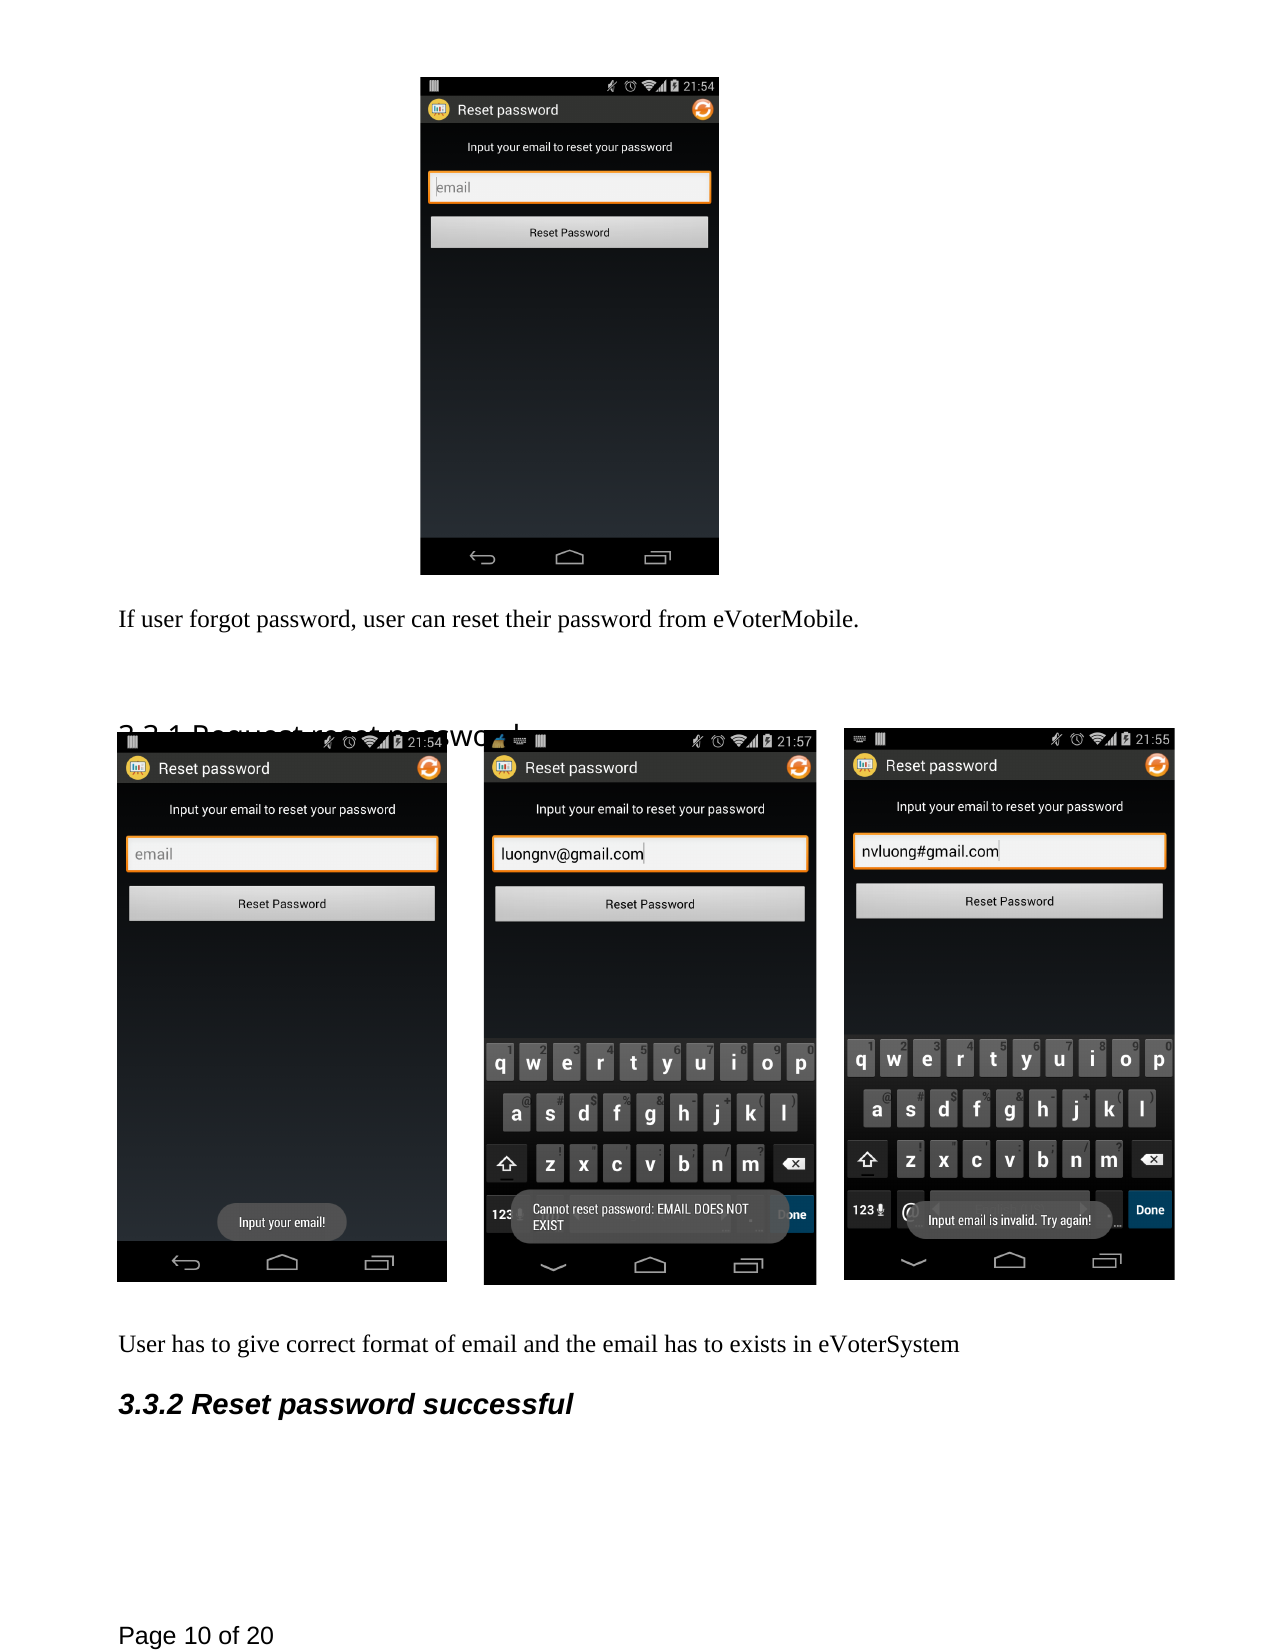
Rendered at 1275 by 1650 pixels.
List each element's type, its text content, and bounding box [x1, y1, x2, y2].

subtitle 3.3.2 Reset password successful [118, 1387, 1157, 1421]
picture [483, 730, 817, 1285]
picture [117, 732, 447, 1282]
subtitle 3.3.1 Request reset password [118, 716, 1157, 755]
picture [420, 77, 719, 575]
picture [844, 728, 1175, 1280]
